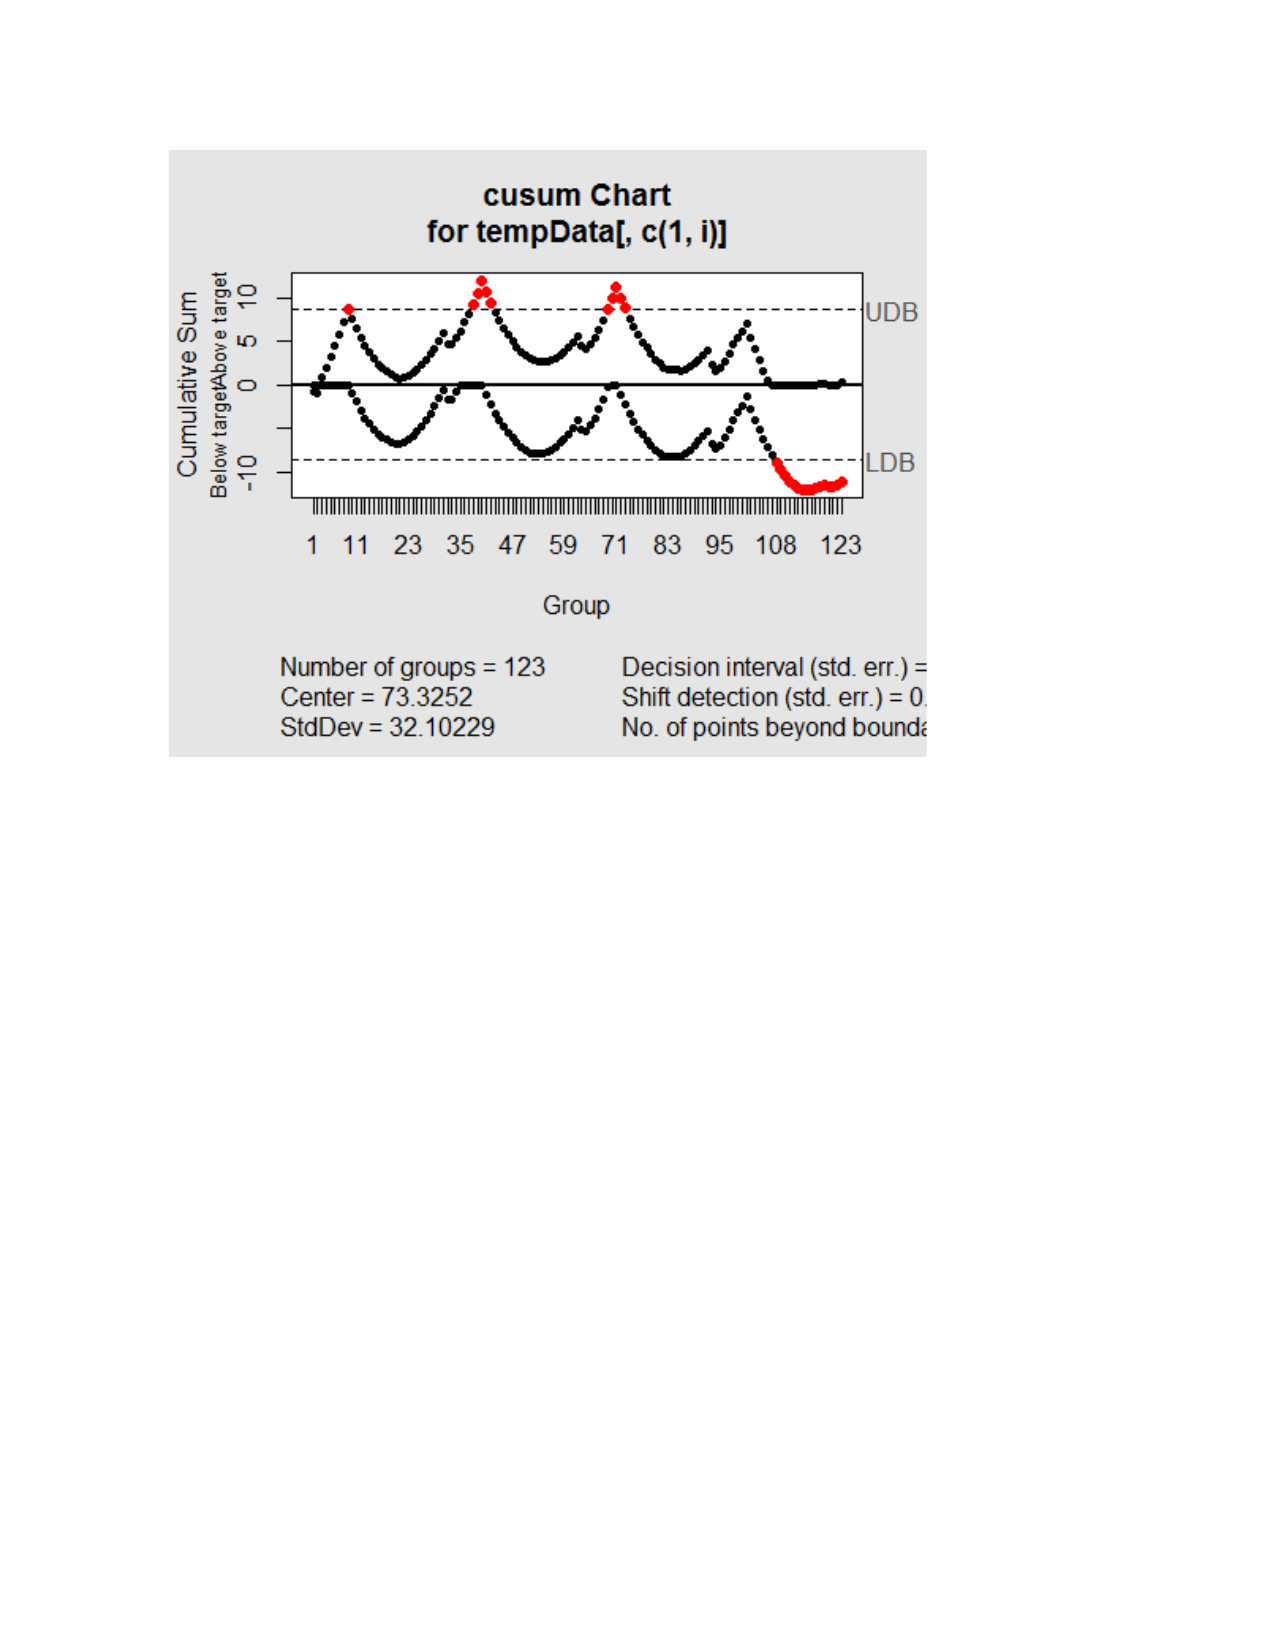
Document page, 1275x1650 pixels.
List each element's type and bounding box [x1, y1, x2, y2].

picture [168, 150, 927, 757]
